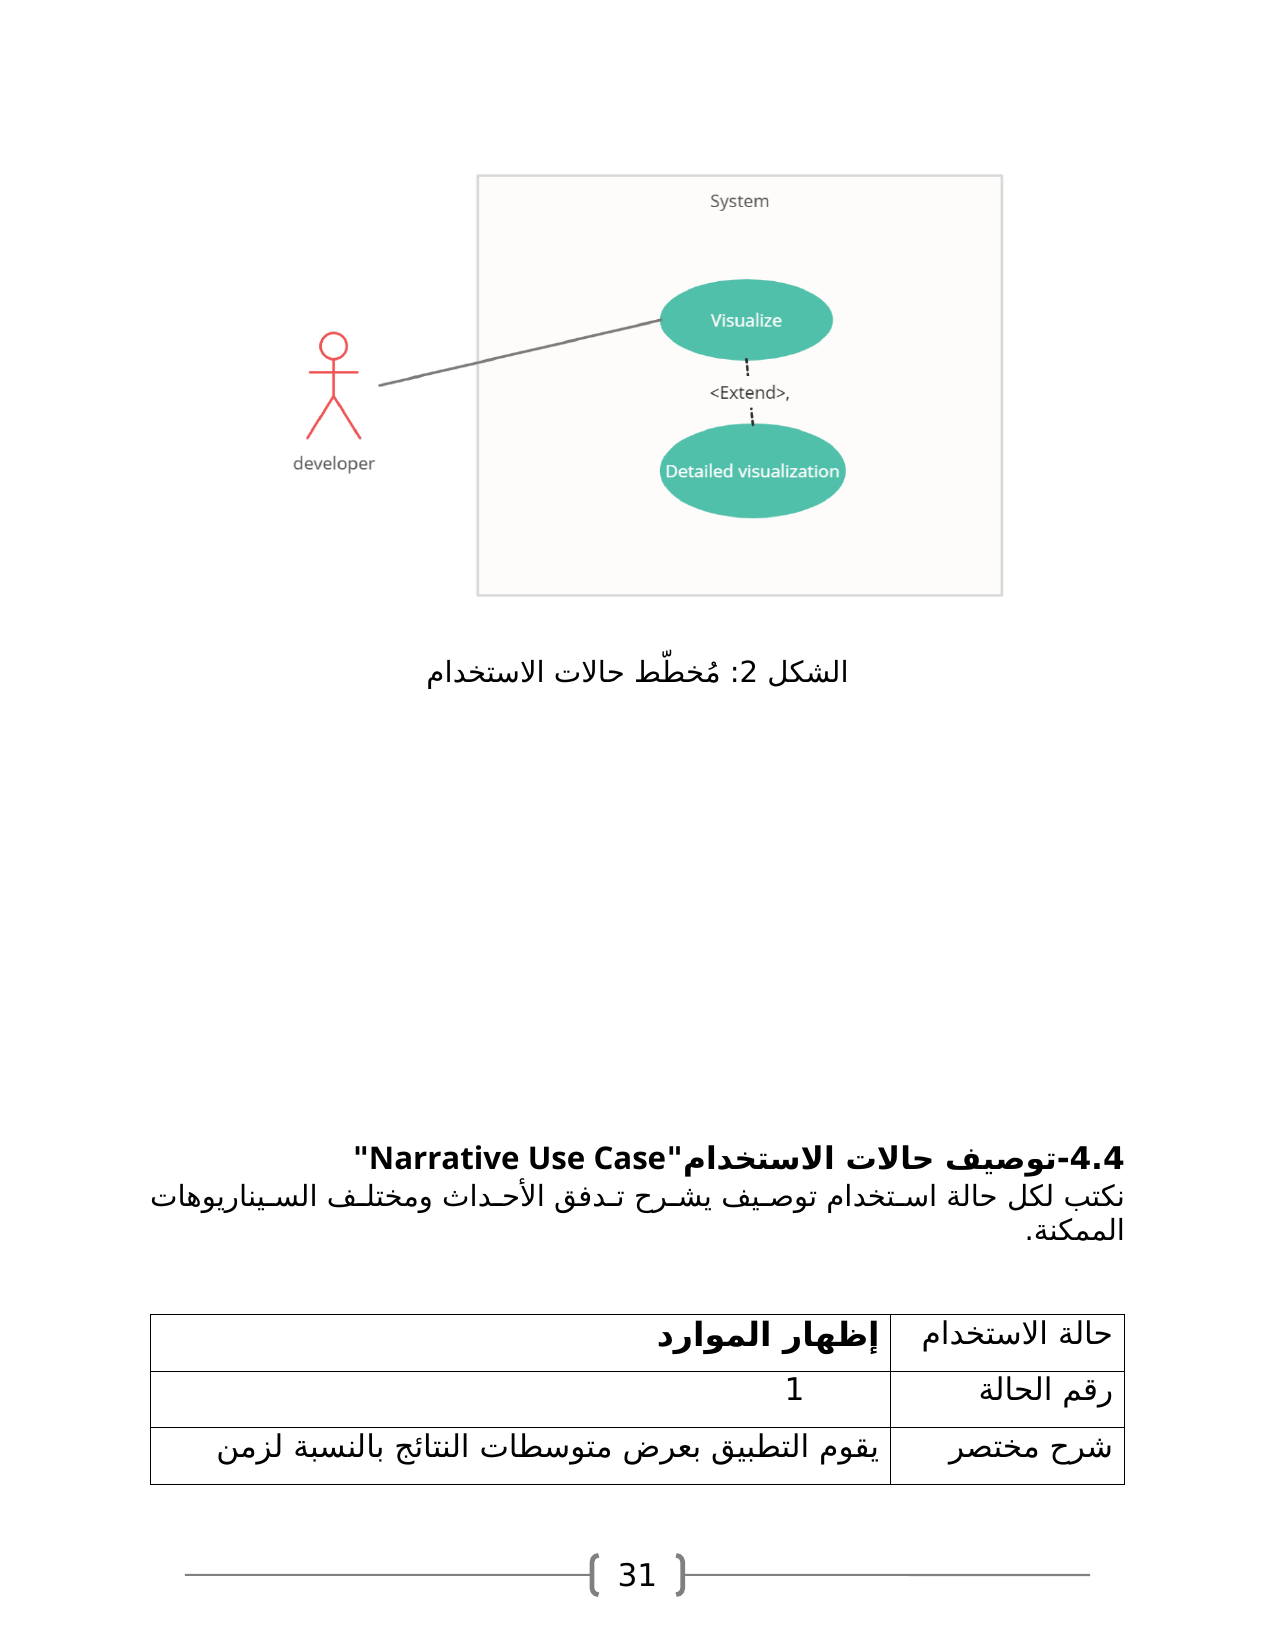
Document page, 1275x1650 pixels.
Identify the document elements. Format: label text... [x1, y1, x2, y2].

table_header حالة الاستخدام [891, 1315, 1124, 1371]
table_header إظهار الموارد [151, 1315, 890, 1371]
text نكتب لكل حالة استخدام توصيف يشرح تدفق الأحداث ومختلف السيناريوهات الممكنة. [150, 1179, 1125, 1247]
table_cell رقم الحالة [891, 1372, 1124, 1427]
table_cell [151, 1428, 890, 1483]
subtitle 4.4-توصيف حالات الاستخدام"Narrative Use Case" [150, 1136, 1125, 1179]
text الشكل 2: مُخطّط حالات الاستخدام [150, 655, 1125, 689]
table_cell شرح مختصر [891, 1428, 1124, 1483]
picture [266, 150, 1028, 622]
table_cell 1 [151, 1372, 890, 1427]
